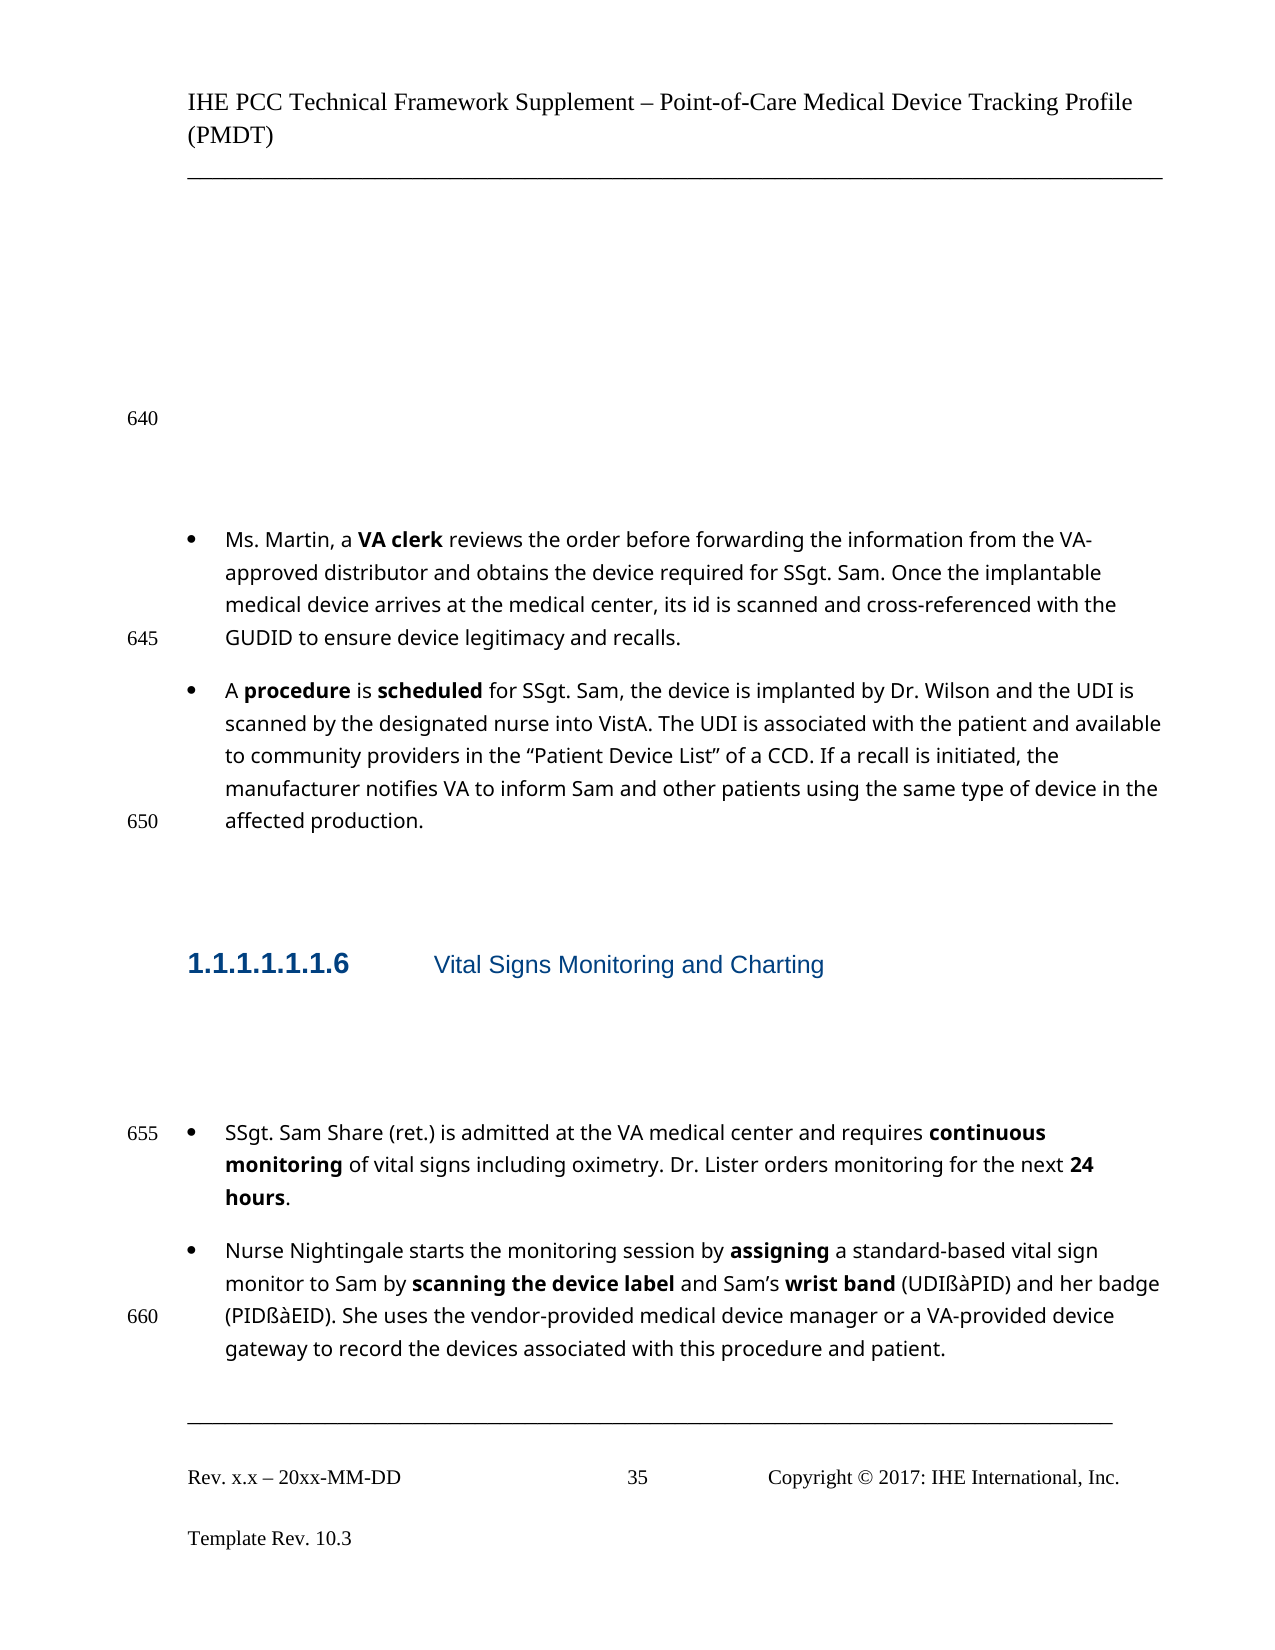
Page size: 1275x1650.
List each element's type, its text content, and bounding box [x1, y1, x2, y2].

list A procedure is scheduled for SSgt. Sam, the device is implanted by Dr. Wilson and the UDI is scanned by the designated nurse into VistA. The UDI is associated with the patient and available to community providers in the “Patient Device List” of a CCD. If a recall is initiated, the manufacturer notifies VA to inform Sam and other patients using the same type of device in the affected production. [187, 676, 1162, 835]
list SSgt. Sam Share (ret.) is admitted at the VA medical center and requires continuous monitoring of vital signs including oximetry. Dr. Lister orders monitoring for the next 24 hours. [187, 1118, 1162, 1211]
subtitle Vital Signs Monitoring and Charting [187, 946, 1162, 979]
list Nurse Nightingale starts the monitoring session by assigning a standard-based vital sign monitor to Sam by scanning the device label and Sam’s wrist band (UDIßàPID) and her badge (PIDßàEID). She uses the vendor-provided medical device manager or a VA-provided device gateway to record the devices associated with this procedure and patient. [187, 1236, 1162, 1363]
list Ms. Martin, a VA clerk reviews the order before forwarding the information from the VA-approved distributor and obtains the device required for SSgt. Sam. Once the implantable medical device arrives at the medical center, its id is scanned and cross-referenced with the GUDID to ensure device legitimacy and recalls. [187, 525, 1162, 651]
